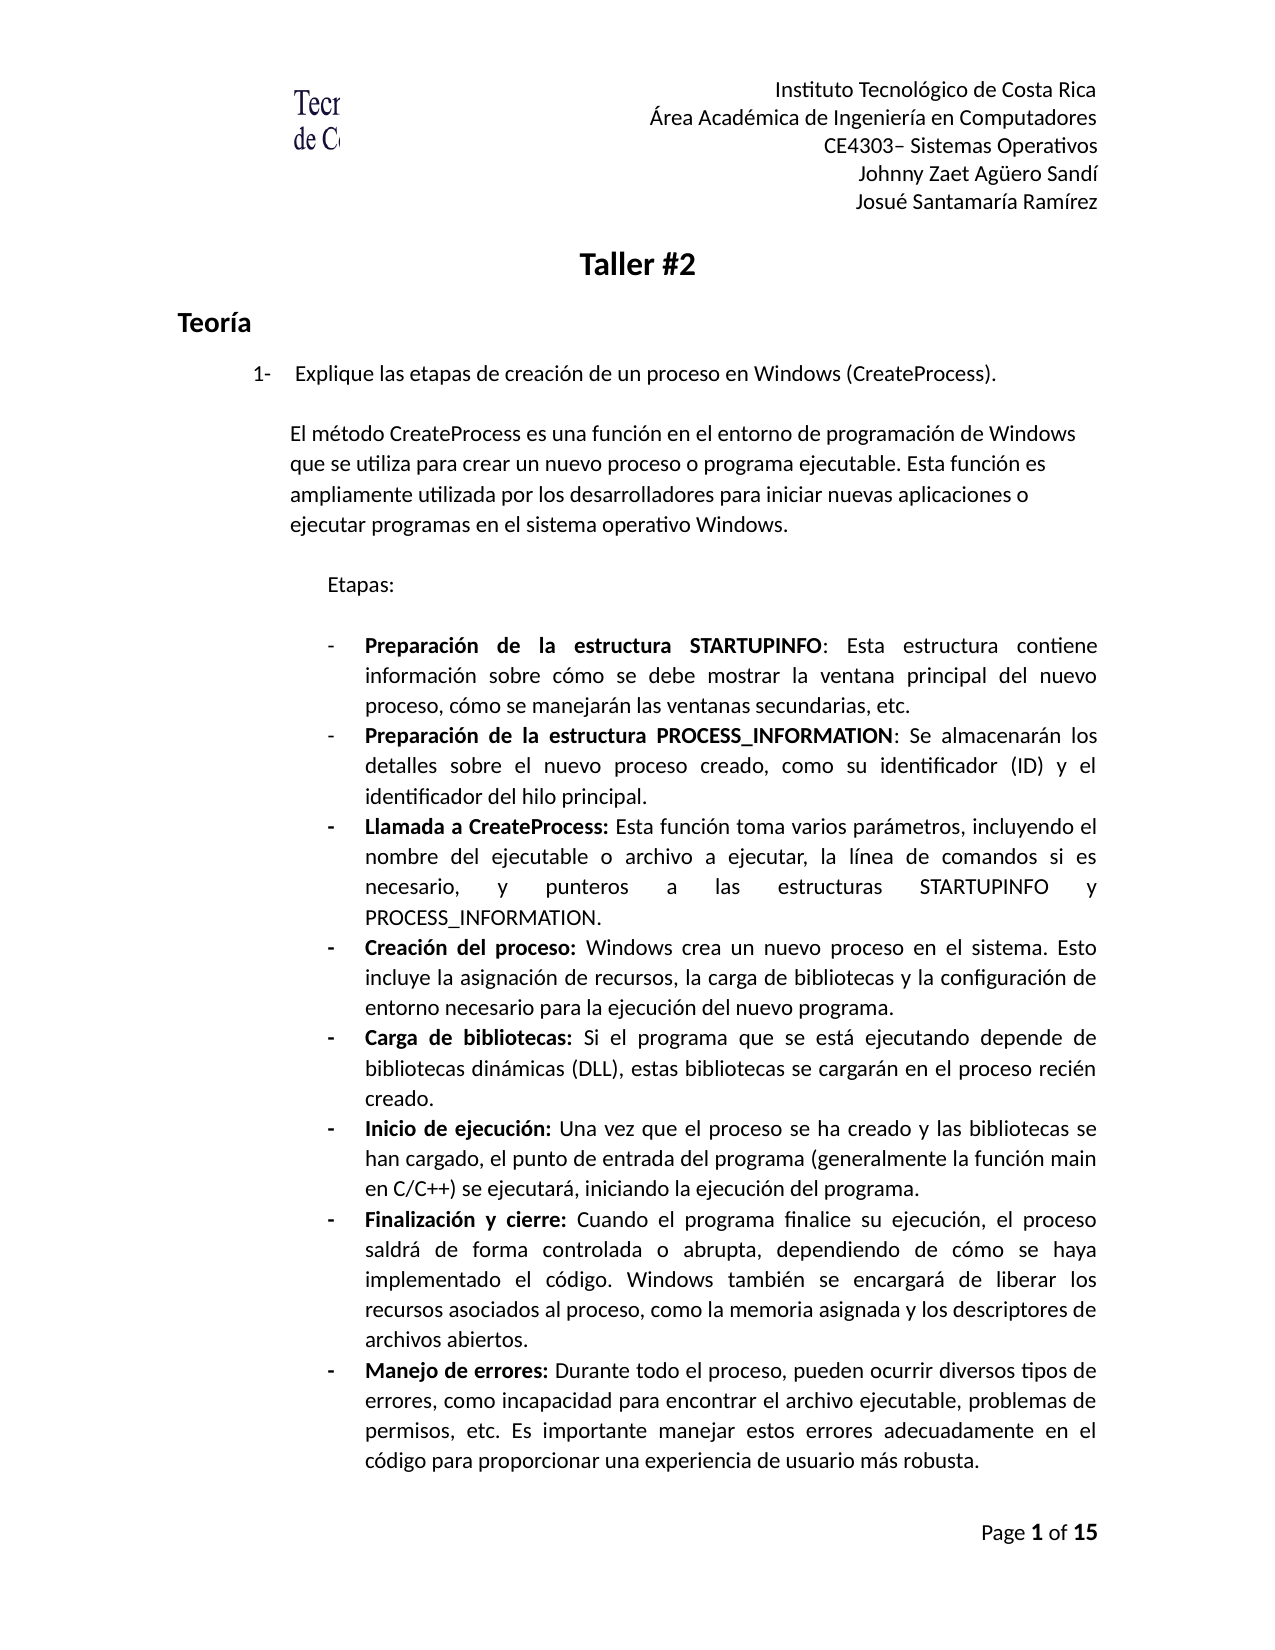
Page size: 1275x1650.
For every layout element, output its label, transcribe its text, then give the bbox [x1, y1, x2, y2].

list Finalización y cierre: Cuando el programa finalice su ejecución, el proceso saldrá de forma controlada o abrupta, dependiendo de cómo se haya implementado el código. Windows también se encargará de liberar los recursos asociados al proceso, como la memoria asignada y los descriptores de archivos abiertos. [327, 1205, 1098, 1353]
list Manejo de errores: Durante todo el proceso, pueden ocurrir diversos tipos de errores, como incapacidad para encontrar el archivo ejecutable, problemas de permisos, etc. Es importante manejar estos errores adecuadamente en el código para proporcionar una experiencia de usuario más robusta. [327, 1356, 1098, 1474]
list Inicio de ejecución: Una vez que el proceso se ha creado y las bibliotecas se han cargado, el punto de entrada del programa (generalmente la función main en C/C++) se ejecutará, iniciando la ejecución del programa. [327, 1114, 1098, 1202]
list El método CreateProcess es una función en el entorno de programación de Windows que se utiliza para crear un nuevo proceso o programa ejecutable. Esta función es ampliamente utilizada por los desarrolladores para iniciar nuevas aplicaciones o ejecutar programas en el sistema operativo Windows. [290, 419, 1098, 538]
list Carga de bibliotecas: Si el programa que se está ejecutando depende de bibliotecas dinámicas (DLL), estas bibliotecas se cargarán en el proceso recién creado. [327, 1023, 1098, 1112]
list Llamada a CreateProcess: Esta función toma varios parámetros, incluyendo el nombre del ejecutable o archivo a ejecutar, la línea de comandos si es necesario, y punteros a las estructuras STARTUPINFO y PROCESS_INFORMATION. [327, 812, 1098, 931]
list Etapas: [290, 570, 1098, 598]
list Creación del proceso: Windows crea un nuevo proceso en el sistema. Esto incluye la asignación de recursos, la carga de bibliotecas y la configuración de entorno necesario para la ejecución del nuevo programa. [327, 933, 1098, 1021]
list Preparación de la estructura STARTUPINFO: Esta estructura contiene información sobre cómo se debe mostrar la ventana principal del nuevo proceso, cómo se manejarán las ventanas secundarias, etc. [327, 631, 1098, 719]
text Taller #2 [177, 243, 1098, 284]
list Explique las etapas de creación de un proceso en Windows (CreateProcess). [252, 359, 1098, 417]
text Teoría [177, 304, 1098, 339]
list Preparación de la estructura PROCESS_INFORMATION: Se almacenarán los detalles sobre el nuevo proceso creado, como su identificador (ID) y el identificador del hilo principal. [327, 721, 1098, 810]
picture [291, 82, 340, 159]
